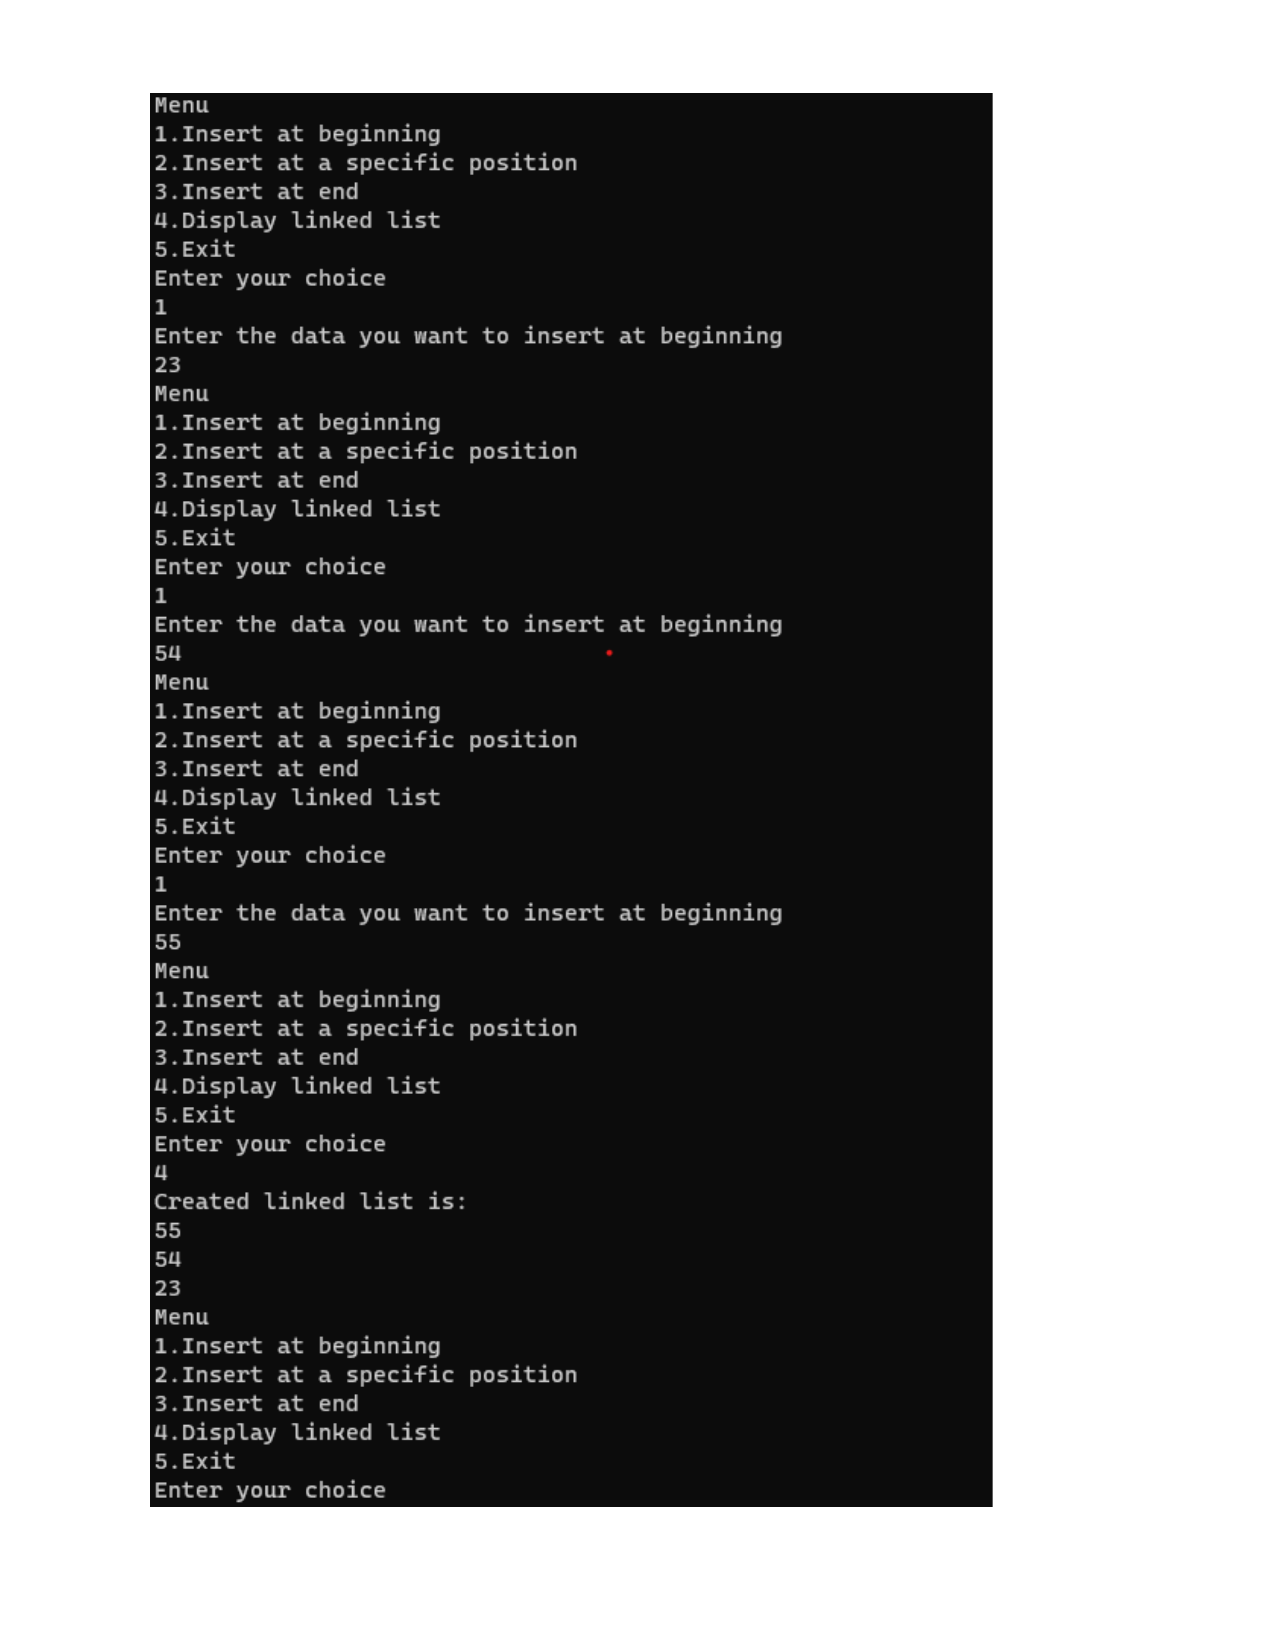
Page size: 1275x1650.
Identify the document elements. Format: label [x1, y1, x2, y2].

picture [150, 93, 993, 1507]
